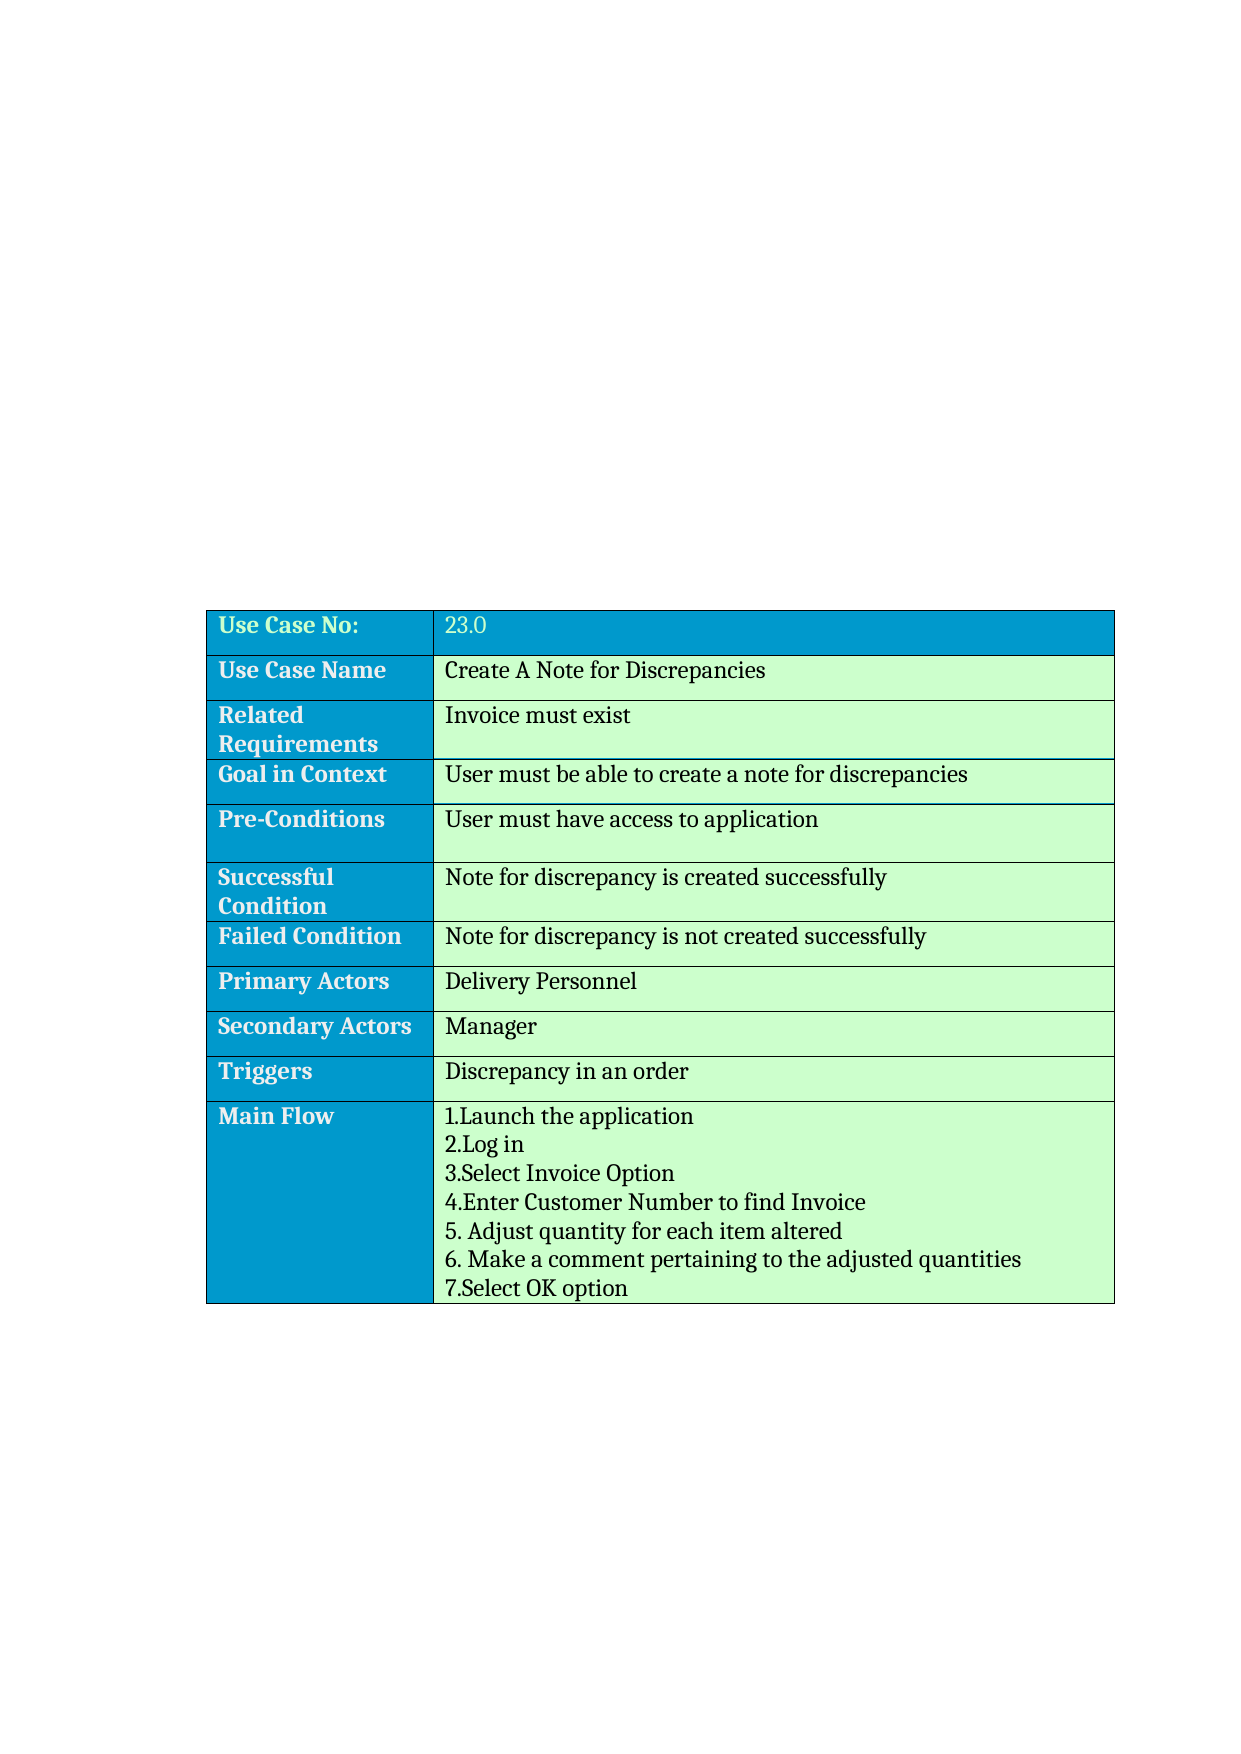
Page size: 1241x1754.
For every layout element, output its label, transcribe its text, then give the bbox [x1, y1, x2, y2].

table_cell Successful Condition [207, 863, 433, 921]
table_cell Create A Note for Discrepancies [434, 656, 1114, 700]
table_header Use Case No: [207, 611, 433, 655]
table_cell Delivery Personnel [434, 967, 1114, 1011]
table_cell Related Requirements [207, 701, 433, 758]
table_cell Note for discrepancy is created successfully [434, 863, 1114, 921]
table_cell Failed Condition [207, 922, 433, 966]
table_cell Discrepancy in an order [434, 1057, 1114, 1101]
table_header 23.0 [434, 611, 1114, 655]
table_cell Manager [434, 1012, 1114, 1056]
table_cell 1.Launch the application 2.Log in 3.Select Invoice Option 4.Enter Customer Number to find Invoice 5. Adjust quantity for each item altered 6. Make a comment pertaining to the adjusted quantities 7.Select OK option [434, 1102, 1114, 1303]
table_cell Triggers [207, 1057, 433, 1101]
table_cell User must have access to application [434, 805, 1114, 862]
table_cell Invoice must exist [434, 701, 1114, 758]
table_cell Goal in Context [207, 760, 433, 803]
table_cell Secondary Actors [207, 1012, 433, 1056]
table_cell Pre-Conditions [207, 805, 433, 862]
table_cell Use Case Name [207, 656, 433, 700]
table_cell User must be able to create a note for discrepancies [434, 760, 1114, 803]
table_cell Main Flow [207, 1102, 433, 1303]
table_cell Primary Actors [207, 967, 433, 1011]
table_cell Note for discrepancy is not created successfully [434, 922, 1114, 966]
